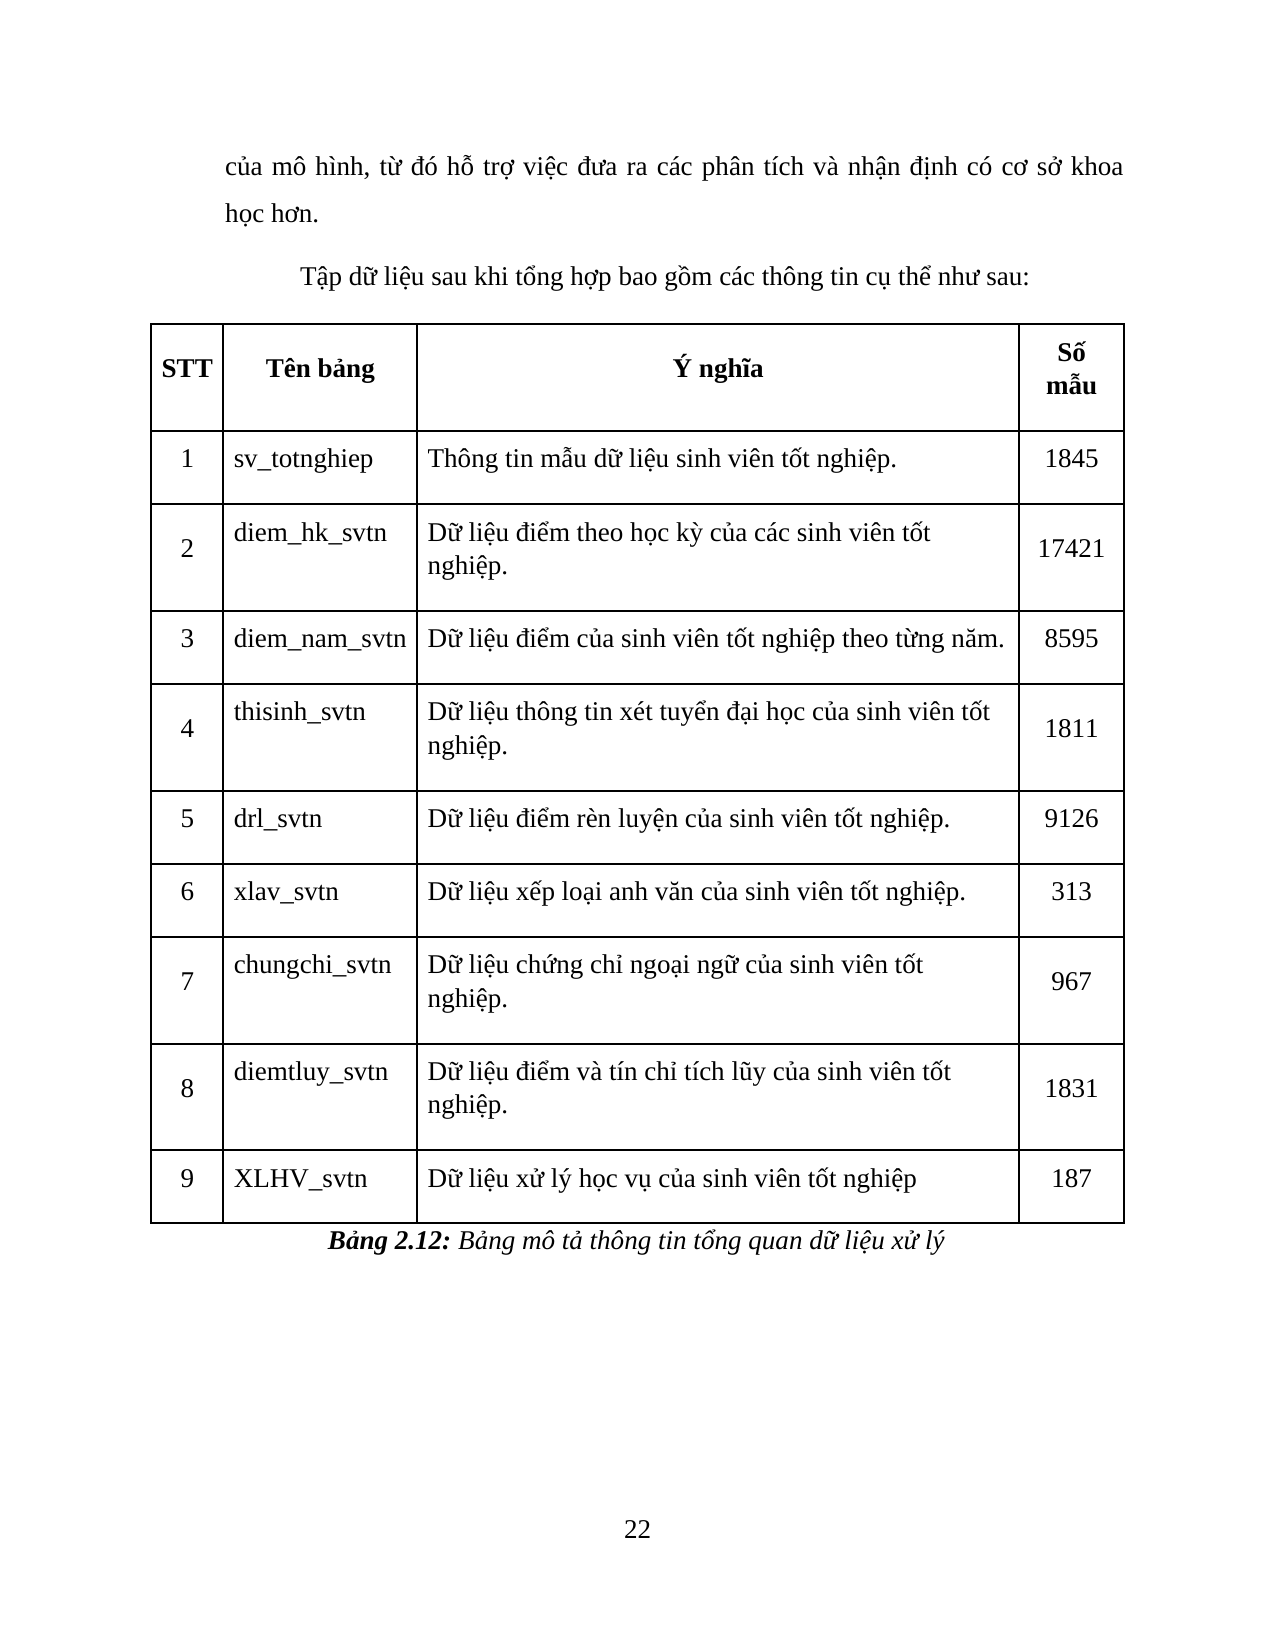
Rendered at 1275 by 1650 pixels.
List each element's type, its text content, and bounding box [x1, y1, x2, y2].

table_header Số mẫu [1020, 325, 1123, 430]
table_cell 313 [1020, 865, 1123, 936]
table_cell Dữ liệu điểm rèn luyện của sinh viên tốt nghiệp. [418, 792, 1018, 863]
text Tập dữ liệu sau khi tổng hợp bao gồm các thông tin cụ thể như sau: [225, 260, 1125, 291]
table_cell chungchi_svtn [224, 938, 416, 1042]
table_cell 8595 [1020, 612, 1123, 683]
table_cell 3 [152, 612, 222, 683]
table_cell 5 [152, 792, 222, 863]
table_cell 1 [152, 432, 222, 503]
table_cell Dữ liệu điểm và tín chỉ tích lũy của sinh viên tốt nghiệp. [418, 1045, 1018, 1149]
table_cell drl_svtn [224, 792, 416, 863]
table_cell 1845 [1020, 432, 1123, 503]
table_cell diem_hk_svtn [224, 505, 416, 610]
table_cell diemtluy_svtn [224, 1045, 416, 1149]
table_cell 7 [152, 938, 222, 1042]
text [225, 150, 1125, 228]
table_cell diem_nam_svtn [224, 612, 416, 683]
table_cell 2 [152, 505, 222, 610]
table_header Tên bảng [224, 325, 416, 430]
text Bảng 2.12: Bảng mô tả thông tin tổng quan dữ liệu xử lý [150, 1224, 1125, 1256]
table_cell 4 [152, 685, 222, 789]
table_cell 967 [1020, 938, 1123, 1042]
table_cell 6 [152, 865, 222, 936]
table_cell 9126 [1020, 792, 1123, 863]
table_cell sv_totnghiep [224, 432, 416, 503]
table_cell Dữ liệu chứng chỉ ngoại ngữ của sinh viên tốt nghiệp. [418, 938, 1018, 1042]
table_cell Dữ liệu xếp loại anh văn của sinh viên tốt nghiệp. [418, 865, 1018, 936]
table_cell Dữ liệu xử lý học vụ của sinh viên tốt nghiệp [418, 1151, 1018, 1222]
table_cell Dữ liệu thông tin xét tuyển đại học của sinh viên tốt nghiệp. [418, 685, 1018, 789]
table_cell 9 [152, 1151, 222, 1222]
table_cell 187 [1020, 1151, 1123, 1222]
table_cell Thông tin mẫu dữ liệu sinh viên tốt nghiệp. [418, 432, 1018, 503]
table_cell 17421 [1020, 505, 1123, 610]
table_cell xlav_svtn [224, 865, 416, 936]
table_cell thisinh_svtn [224, 685, 416, 789]
table_cell Dữ liệu điểm của sinh viên tốt nghiệp theo từng năm. [418, 612, 1018, 683]
table_cell 1811 [1020, 685, 1123, 789]
table_header STT [152, 325, 222, 430]
table_cell XLHV_svtn [224, 1151, 416, 1222]
table_cell 8 [152, 1045, 222, 1149]
table_header Ý nghĩa [418, 325, 1018, 430]
table_cell 1831 [1020, 1045, 1123, 1149]
table_cell Dữ liệu điểm theo học kỳ của các sinh viên tốt nghiệp. [418, 505, 1018, 610]
